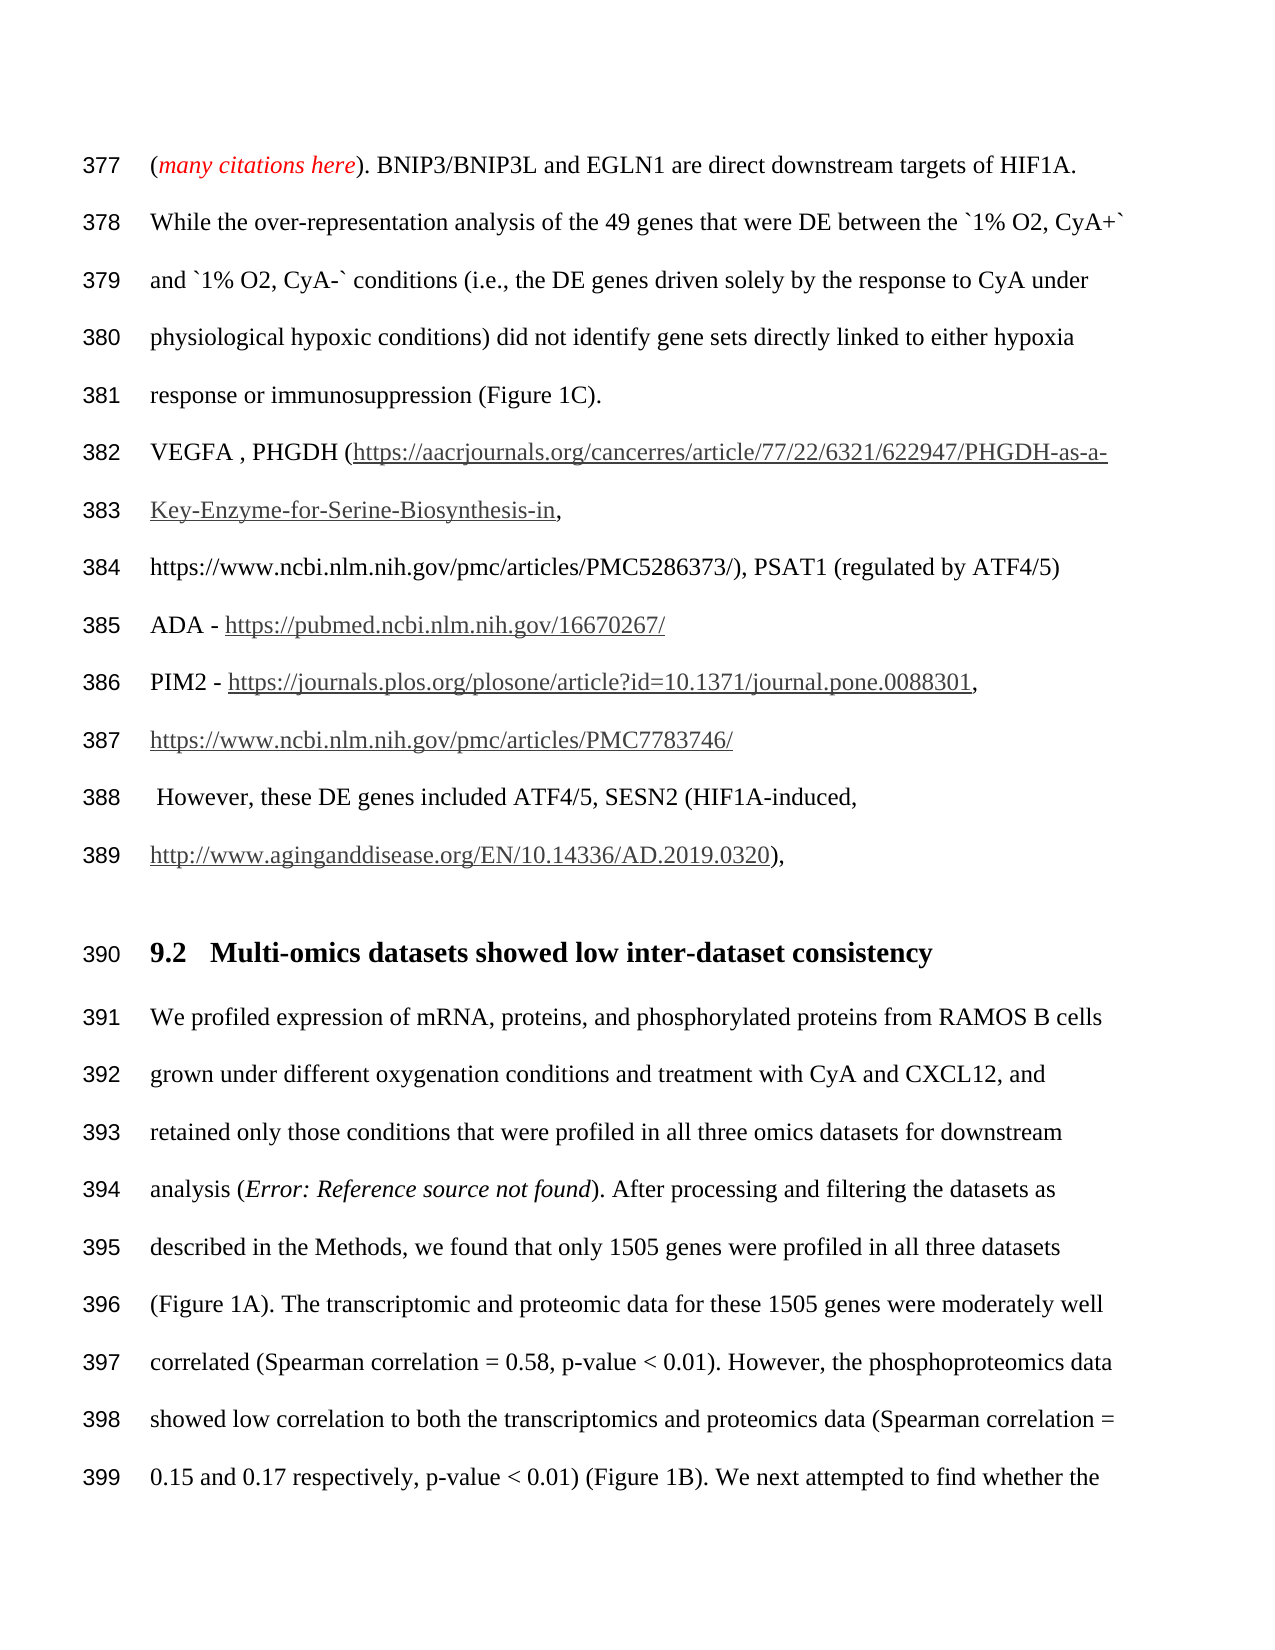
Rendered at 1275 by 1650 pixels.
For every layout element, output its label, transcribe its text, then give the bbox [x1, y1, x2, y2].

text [150, 150, 1125, 409]
subtitle Multi-omics datasets showed low inter-dataset consistency [150, 935, 1125, 968]
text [150, 1002, 1125, 1491]
text However, these DE genes included ATF4/5, SESN2 (HIF1A-induced, http://www.aginganddisease.org/EN/10.14336/AD.2019.0320), [150, 782, 1125, 869]
text PIM2 - https://journals.plos.org/plosone/article?id=10.1371/journal.pone.0088301, https://www.ncbi.nlm.nih.gov/pmc/articles/PMC7783746/ [150, 667, 1125, 754]
text VEGFA , PHGDH (https://aacrjournals.org/cancerres/article/77/22/6321/622947/PHGDH-as-a-Key-Enzyme-for-Serine-Biosynthesis-in, https://www.ncbi.nlm.nih.gov/pmc/articles/PMC5286373/), PSAT1 (regulated by ATF4/5) [150, 437, 1125, 581]
text ADA - https://pubmed.ncbi.nlm.nih.gov/16670267/ [150, 610, 1125, 639]
